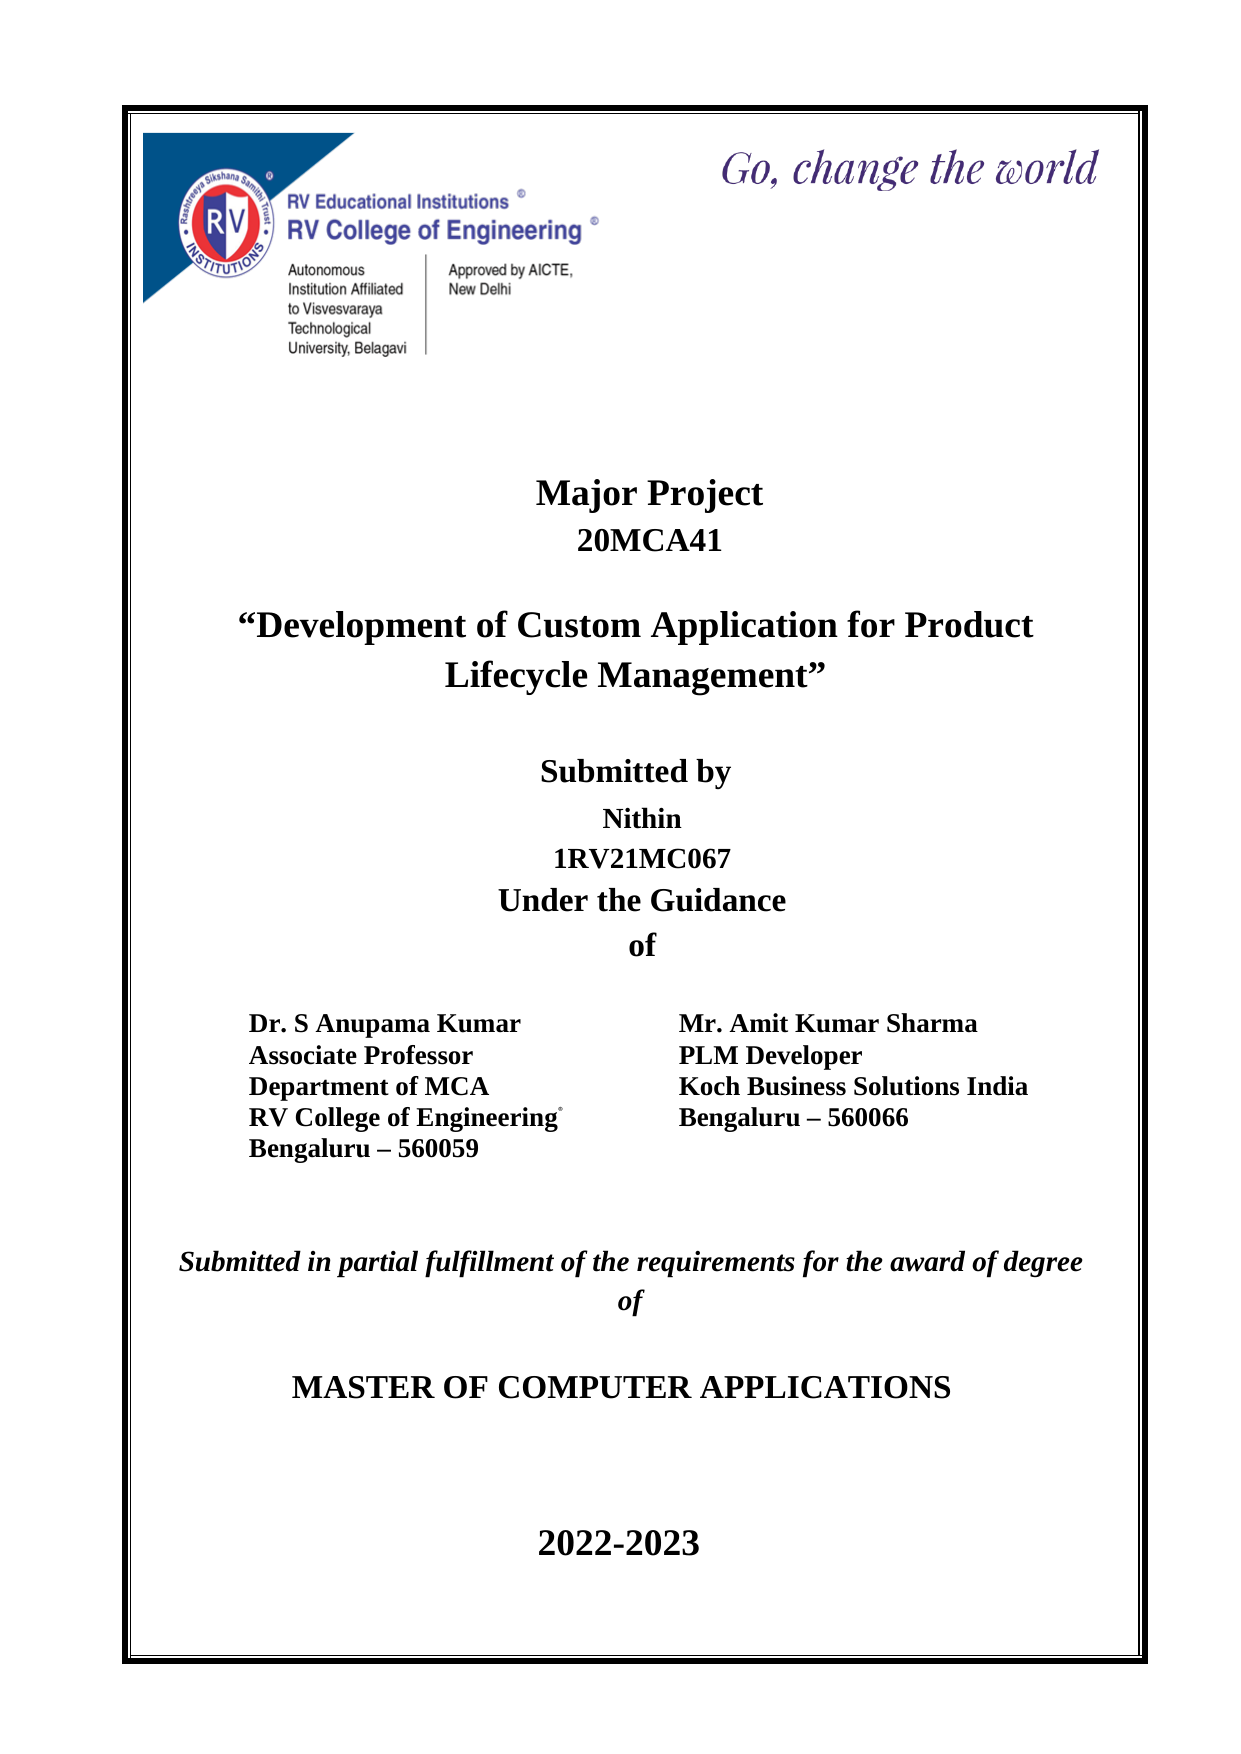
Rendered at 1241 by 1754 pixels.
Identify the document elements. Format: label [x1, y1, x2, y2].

picture [141, 132, 607, 362]
